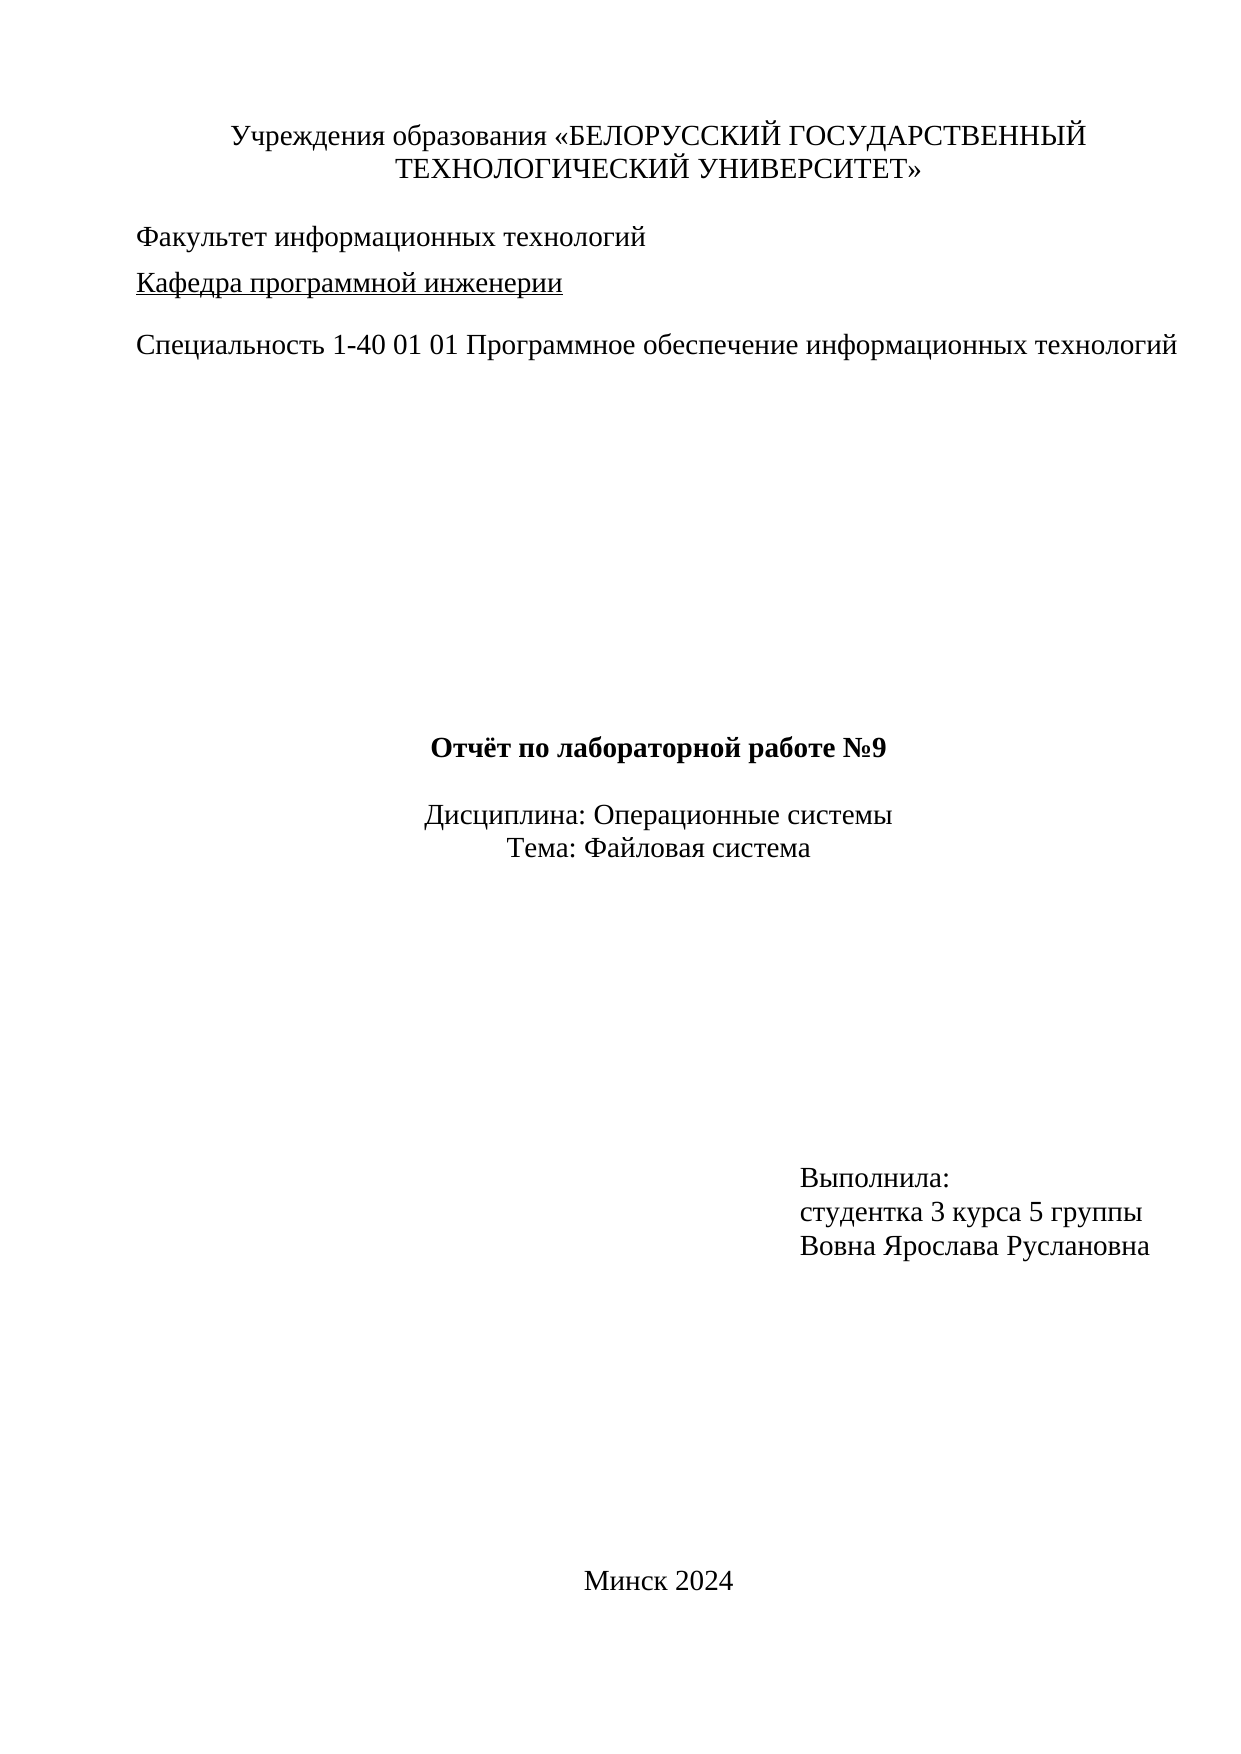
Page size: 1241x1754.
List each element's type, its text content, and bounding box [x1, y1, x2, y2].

text студентка 3 курса 5 группы [726, 1194, 1181, 1228]
text Вовна Ярослава Руслановна [799, 1228, 1181, 1261]
text Выполнила: [726, 1132, 1181, 1194]
text Учреждения образования «БЕЛОРУССКИЙ ГОСУДАРСТВЕННЫЙ ТЕХНОЛОГИЧЕСКИЙ УНИВЕРСИТЕТ» [136, 118, 1181, 185]
text Тема: Файловая система [136, 831, 1181, 864]
text Отчёт по лабораторной работе №9 [136, 730, 1181, 763]
text Кафедра программной инженерии [136, 265, 1181, 298]
text Факультет информационных технологий [136, 219, 1181, 252]
text Минск 2024 [136, 1563, 1181, 1597]
text Специальность 1-40 01 01 Программное обеспечение информационных технологий [136, 327, 1181, 361]
text Дисциплина: Операционные системы [136, 797, 1181, 831]
